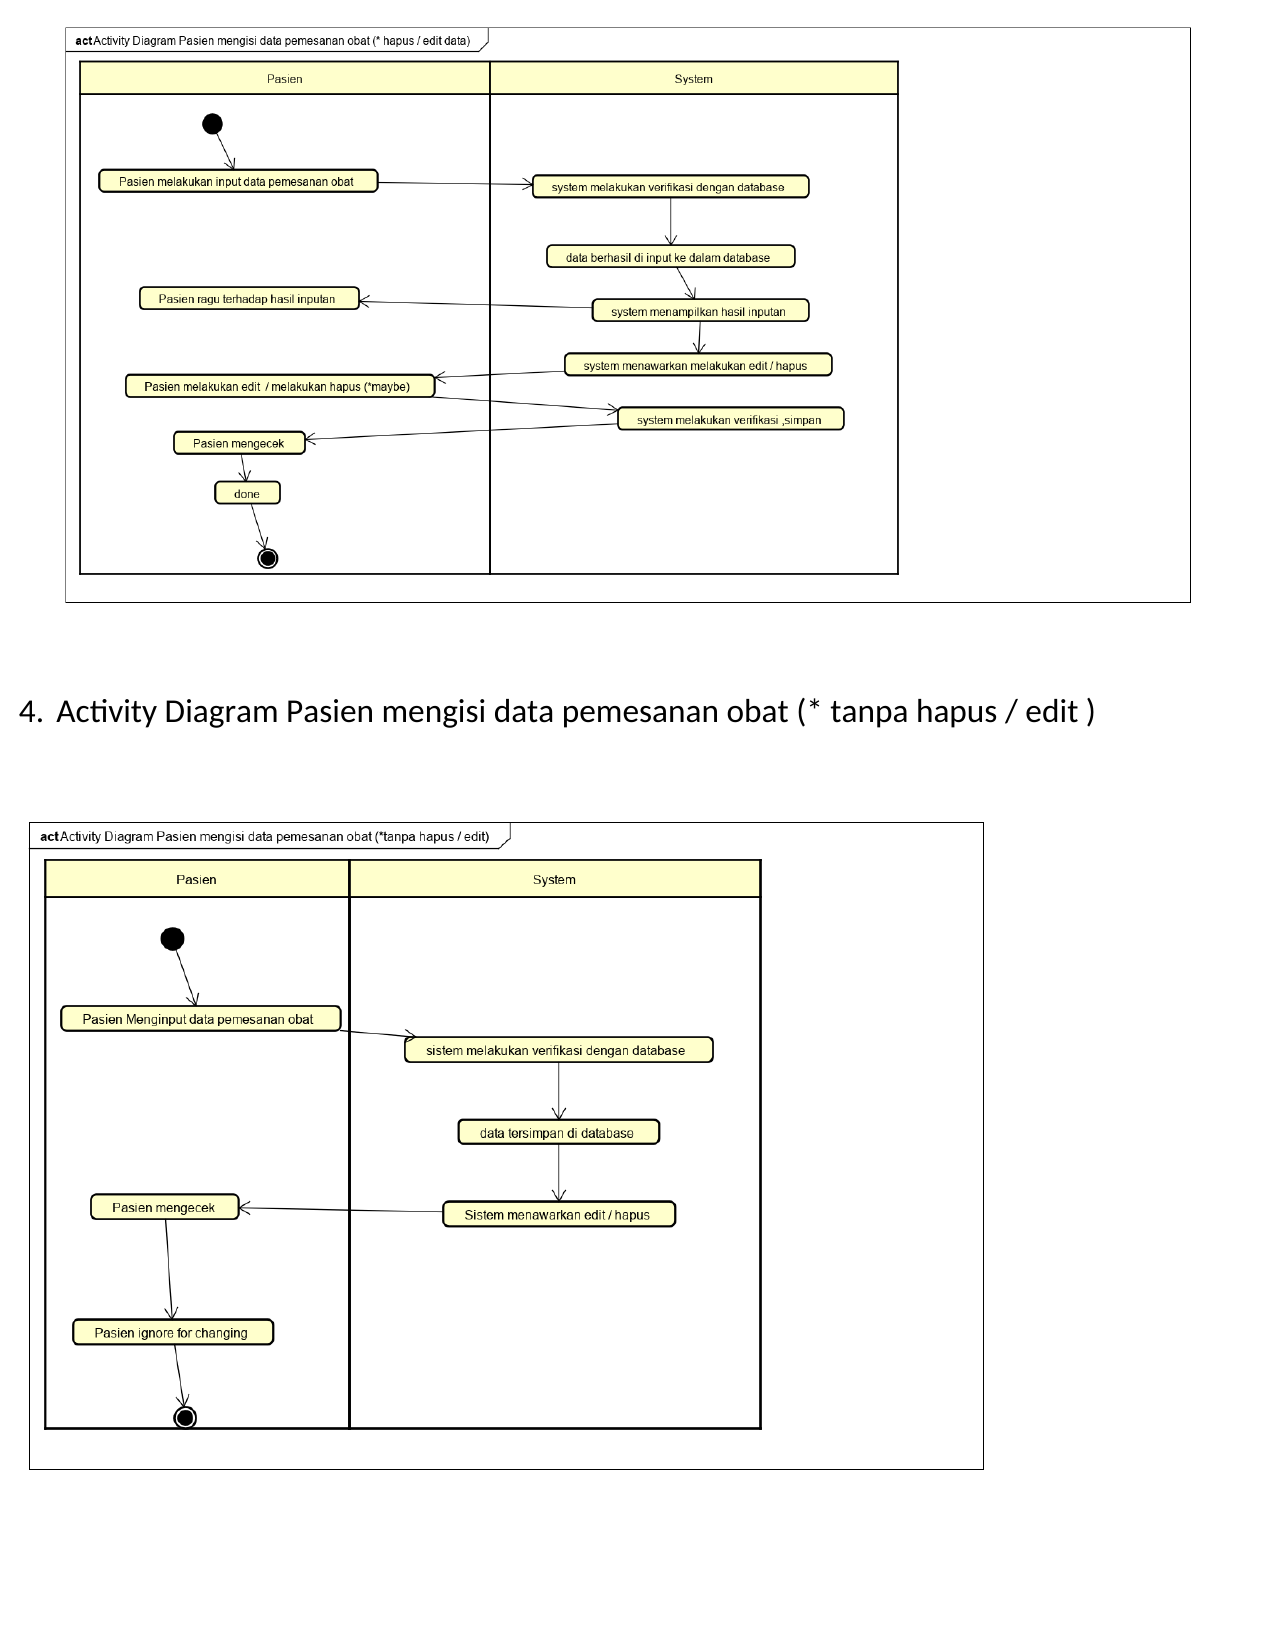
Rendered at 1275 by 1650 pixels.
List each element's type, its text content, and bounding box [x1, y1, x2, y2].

picture [56, 18, 1199, 611]
list Activity Diagram Pasien mengisi data pemesanan obat (* tanpa hapus / edit ) [19, 691, 1125, 731]
picture [18, 811, 994, 1479]
